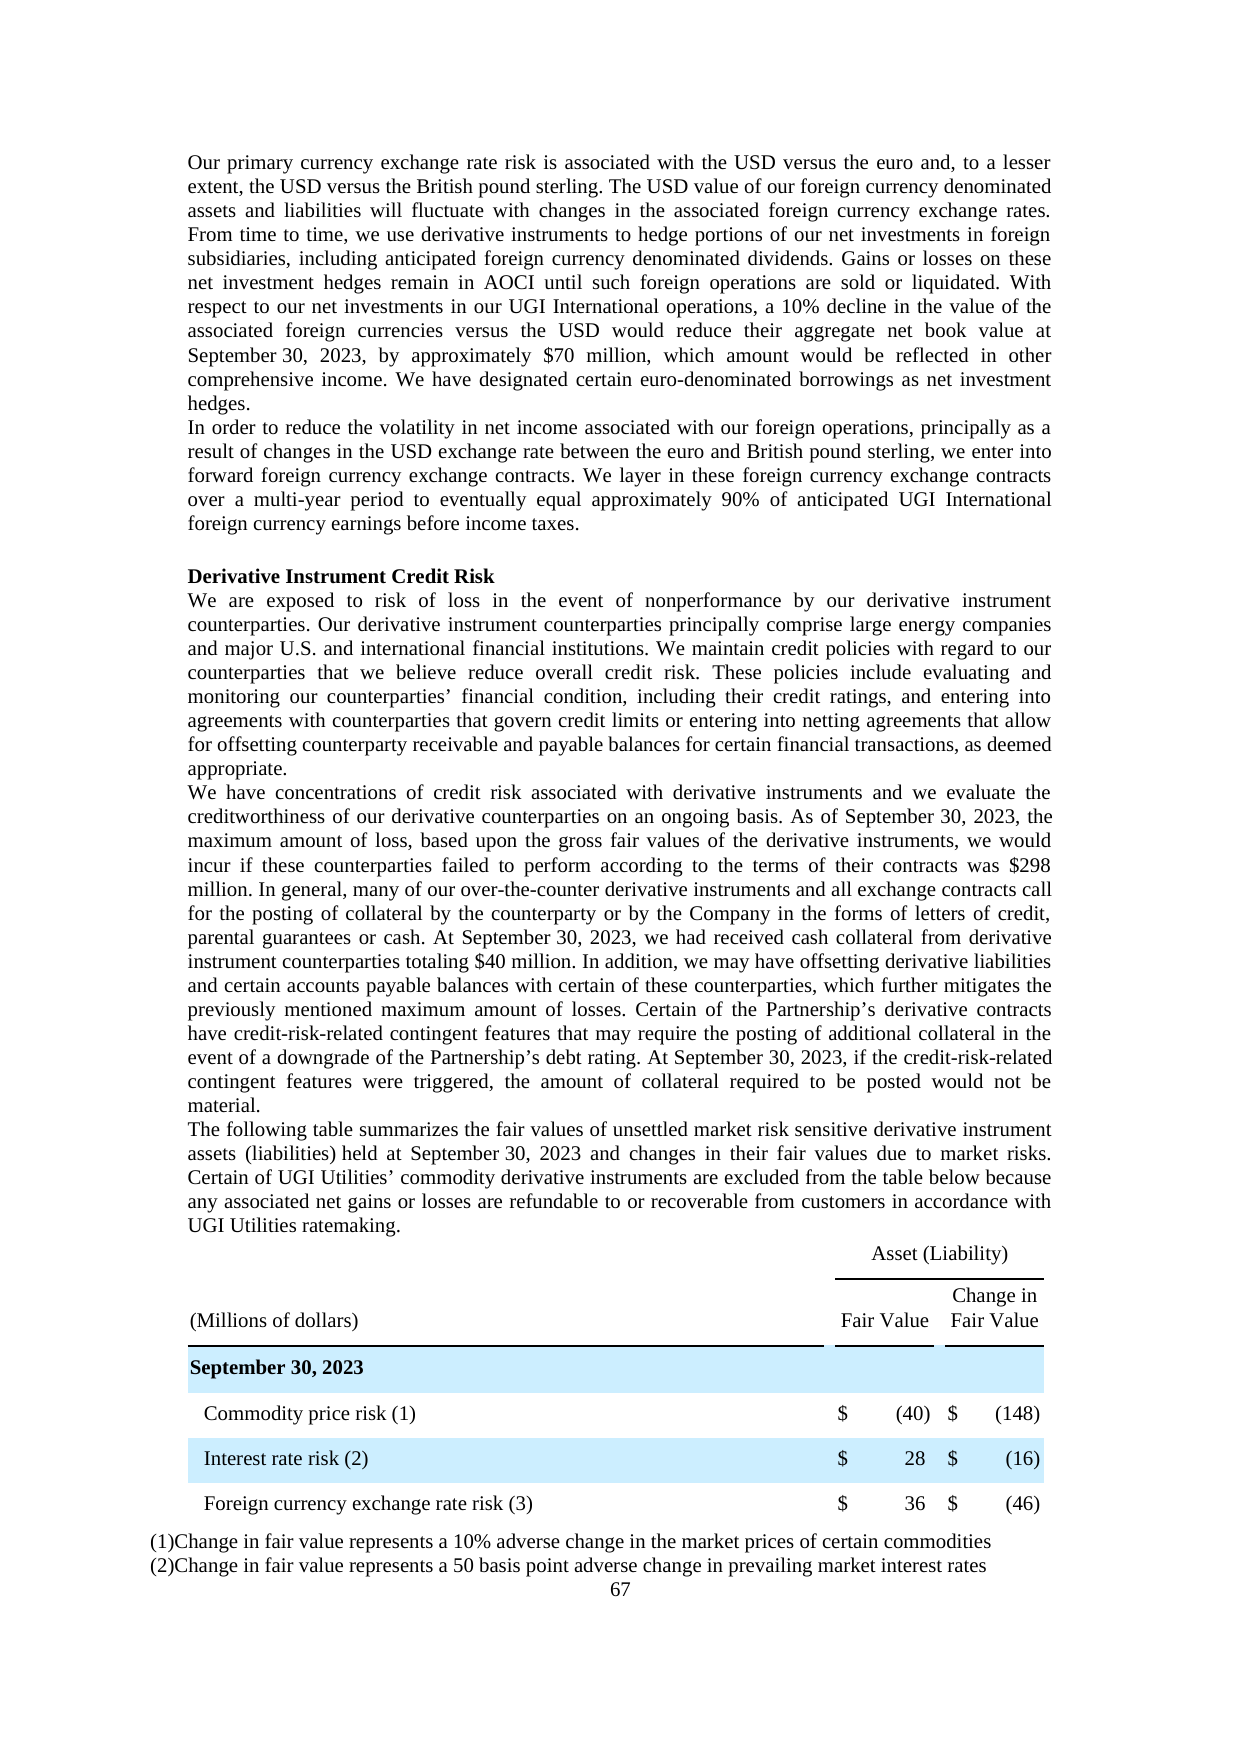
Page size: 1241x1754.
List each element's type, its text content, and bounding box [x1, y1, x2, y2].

text 67 [187, 1577, 1053, 1601]
text In order to reduce the volatility in net income associated with our foreign operations, principally as a result of changes in the USD exchange rate between the euro and British pound sterling, we enter into forward foreign currency exchange contracts. We layer in these foreign currency exchange contracts over a multi-year period to eventually equal approximately 90% of anticipated UGI International foreign currency earnings before income taxes. [187, 415, 1053, 535]
text (1)Change in fair value represents a 10% adverse change in the market prices of certain commodities [150, 1529, 1053, 1553]
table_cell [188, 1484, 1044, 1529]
text We are exposed to risk of loss in the event of nonperformance by our derivative instrument counterparties. Our derivative instrument counterparties principally comprise large energy companies and major U.S. and international financial institutions. We maintain credit policies with regard to our counterparties that we believe reduce overall credit risk. These policies include evaluating and monitoring our counterparties’ financial condition, including their credit ratings, and entering into agreements with counterparties that govern credit limits or entering into netting agreements that allow for offsetting counterparty receivable and payable balances for certain financial transactions, as deemed appropriate. [187, 588, 1053, 780]
text Our primary currency exchange rate risk is associated with the USD versus the euro and, to a lesser extent, the USD versus the British pound sterling. The USD value of our foreign currency denominated assets and liabilities will fluctuate with changes in the associated foreign currency exchange rates. From time to time, we use derivative instruments to hedge portions of our net investments in foreign subsidiaries, including anticipated foreign currency denominated dividends. Gains or losses on these net investment hedges remain in AOCI until such foreign operations are sold or liquidated. With respect to our net investments in our UGI International operations, a 10% decline in the value of the associated foreign currencies versus the USD would reduce their aggregate net book value at September 30, 2023, by approximately $70 million, which amount would be reflected in other comprehensive income. We have designated certain euro-denominated borrowings as net investment hedges. [187, 150, 1053, 415]
text Derivative Instrument Credit Risk [187, 564, 1053, 588]
text We have concentrations of credit risk associated with derivative instruments and we evaluate the creditworthiness of our derivative counterparties on an ongoing basis. As of September 30, 2023, the maximum amount of loss, based upon the gross fair values of the derivative instruments, we would incur if these counterparties failed to perform according to the terms of their contracts was $298 million. In general, many of our over-the-counter derivative instruments and all exchange contracts call for the posting of collateral by the counterparty or by the Company in the forms of letters of credit, parental guarantees or cash. At September 30, 2023, we had received cash collateral from derivative instrument counterparties totaling $40 million. In addition, we may have offsetting derivative liabilities and certain accounts payable balances with certain of these counterparties, which further mitigates the previously mentioned maximum amount of losses. Certain of the Partnership’s derivative contracts have credit-risk-related contingent features that may require the posting of additional collateral in the event of a downgrade of the Partnership’s debt rating. At September 30, 2023, if the credit-risk-related contingent features were triggered, the amount of collateral required to be posted would not be material. [187, 780, 1053, 1117]
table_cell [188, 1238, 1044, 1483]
text The following table summarizes the fair values of unsettled market risk sensitive derivative instrument assets (liabilities) held at September 30, 2023 and changes in their fair values due to market risks. Certain of UGI Utilities’ commodity derivative instruments are excluded from the table below because any associated net gains or losses are refundable to or recoverable from customers in accordance with UGI Utilities ratemaking. [187, 1117, 1053, 1237]
text (2)Change in fair value represents a 50 basis point adverse change in prevailing market interest rates [150, 1553, 1053, 1577]
